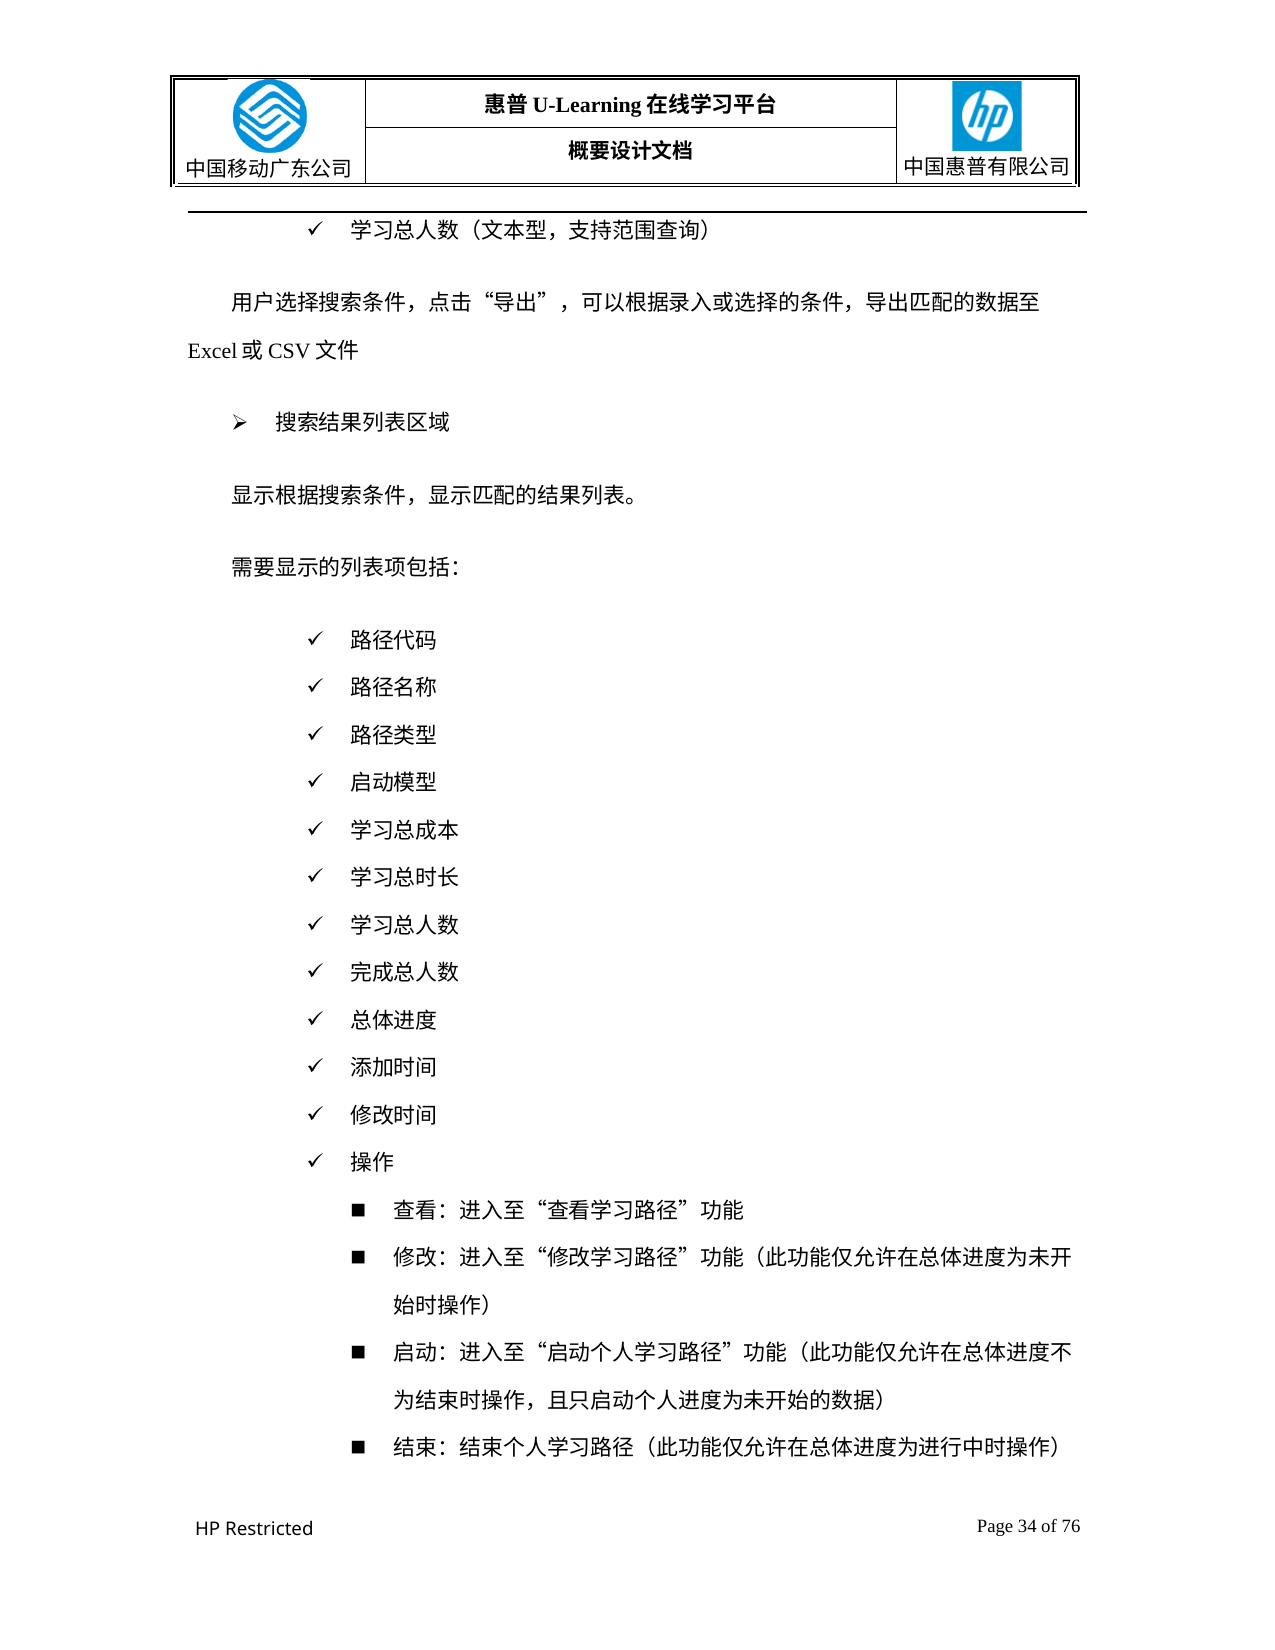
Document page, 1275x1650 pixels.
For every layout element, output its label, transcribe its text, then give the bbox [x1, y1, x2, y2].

list 搜索结果列表区域 [231, 405, 1087, 437]
list 学习总人数 [306, 908, 1087, 939]
picture [994, 108, 1002, 124]
list 添加时间 [306, 1050, 1087, 1082]
list 修改时间 [306, 1098, 1087, 1129]
list 操作 [306, 1145, 1087, 1177]
list 路径类型 [306, 718, 1087, 749]
text 需要显示的列表项包括： [231, 550, 1087, 582]
list 学习总人数（文本型，支持范围查询） [306, 213, 1087, 244]
list 学习总时长 [306, 860, 1087, 892]
list 查看：进入至“查看学习路径”功能 [350, 1193, 1087, 1224]
list 路径名称 [306, 670, 1087, 702]
list 路径代码 [306, 623, 1087, 654]
list 完成总人数 [306, 955, 1087, 987]
picture [227, 79, 262, 153]
list 学习总成本 [306, 813, 1087, 844]
list 启动模型 [306, 765, 1087, 797]
picture [277, 79, 311, 153]
list 修改：进入至“修改学习路径”功能（此功能仅允许在总体进度为未开始时操作） [350, 1240, 1087, 1319]
list 结束：结束个人学习路径（此功能仅允许在总体进度为进行中时操作） [350, 1430, 1087, 1462]
text 用户选择搜索条件，点击“导出”，可以根据录入或选择的条件，导出匹配的数据至Excel或CSV文件 [187, 285, 1087, 364]
picture [240, 85, 299, 148]
list 启动：进入至“启动个人学习路径”功能（此功能仅允许在总体进度不为结束时操作，且只启动个人进度为未开始的数据） [350, 1335, 1087, 1414]
picture [963, 91, 1012, 141]
list 总体进度 [306, 1003, 1087, 1034]
text 显示根据搜索条件，显示匹配的结果列表。 [187, 478, 1087, 509]
